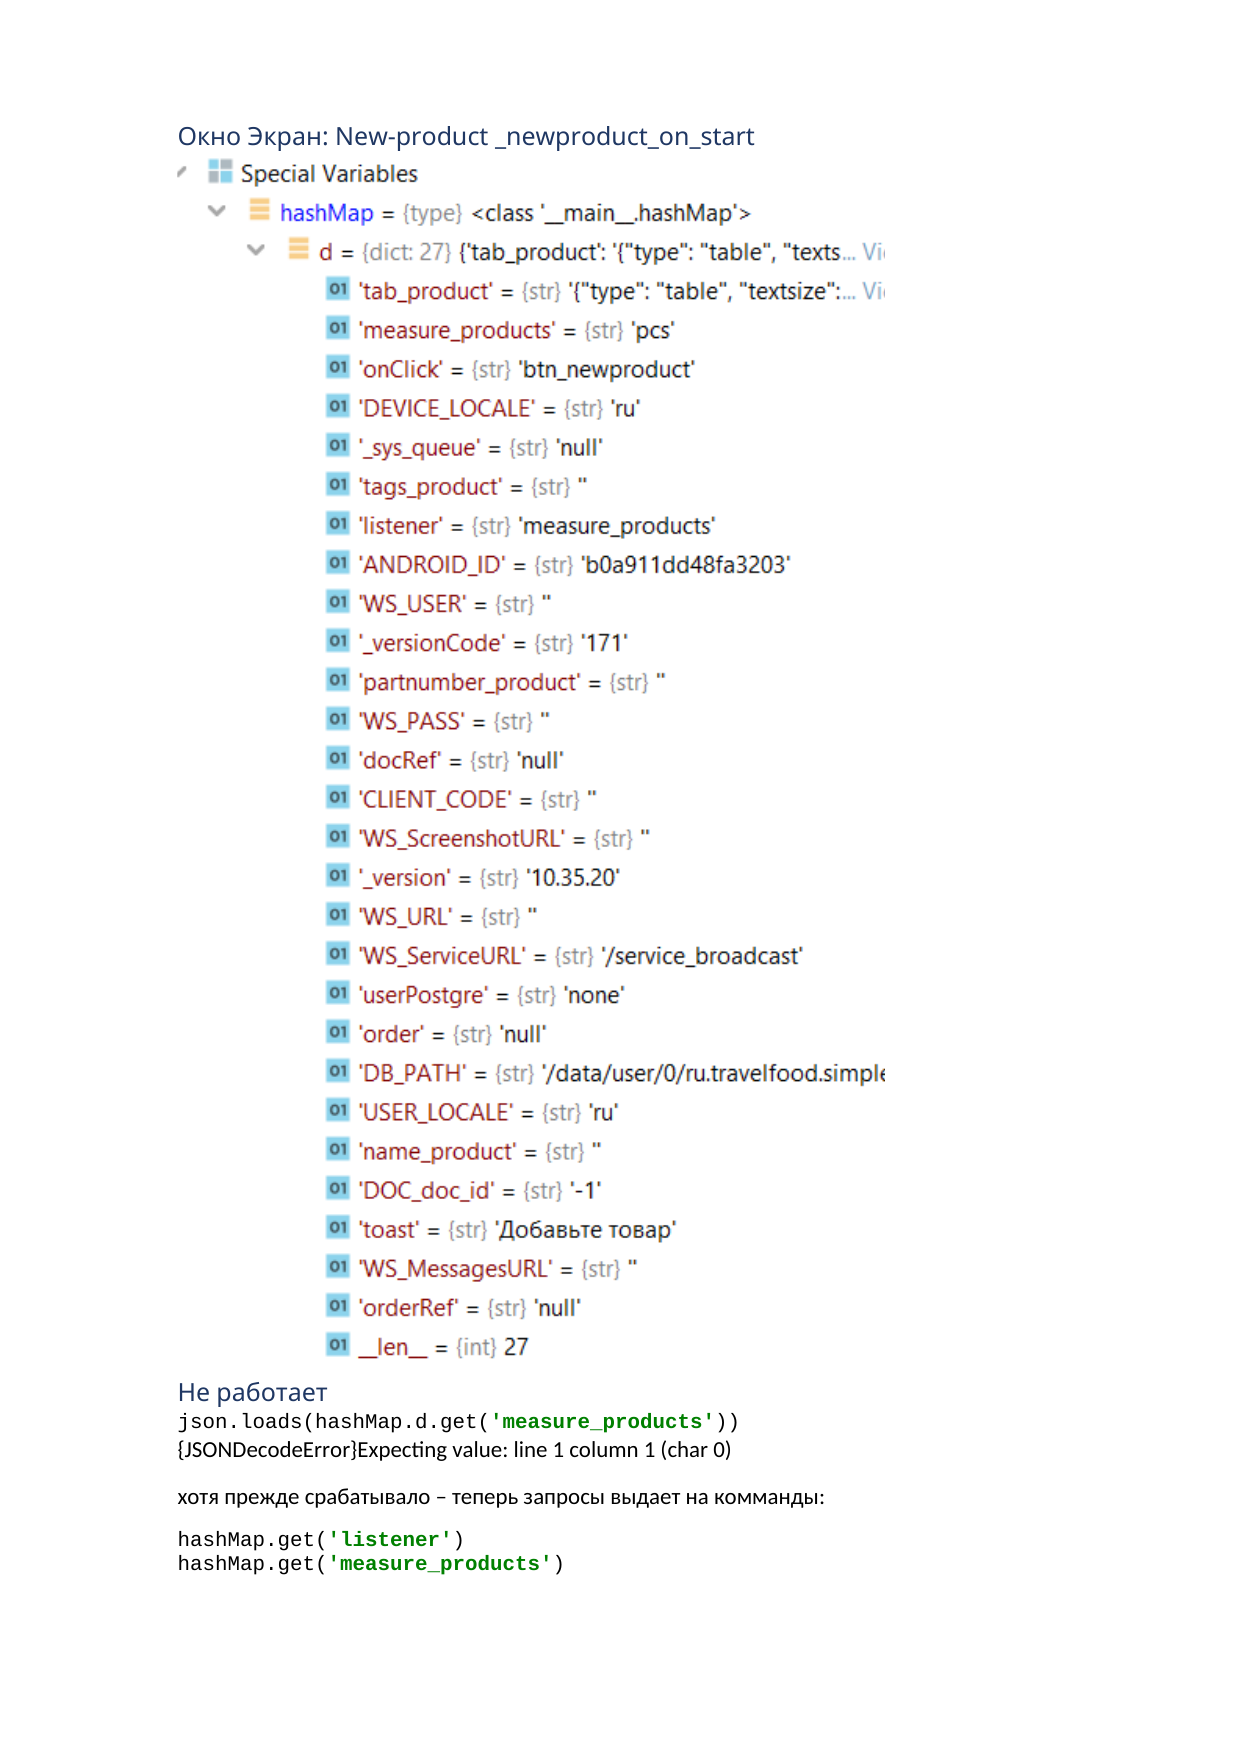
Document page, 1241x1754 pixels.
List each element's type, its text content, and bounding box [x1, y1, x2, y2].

text hashMap.get('measure_products') [177, 1552, 1004, 1576]
subtitle Окно Экран: New-product _newproduct_on_start [177, 118, 1004, 152]
text {JSONDecodeError}Expecting value: line 1 column 1 (char 0) [177, 1435, 1004, 1463]
text хотя прежде срабатывало – теперь запросы выдает на комманды: [177, 1482, 1004, 1510]
text hashMap.get('listener') [177, 1529, 1004, 1552]
subtitle Не работает [177, 1375, 1004, 1409]
text json.loads(hashMap.d.get('measure_products')) [177, 1411, 1004, 1435]
picture [177, 155, 885, 1371]
